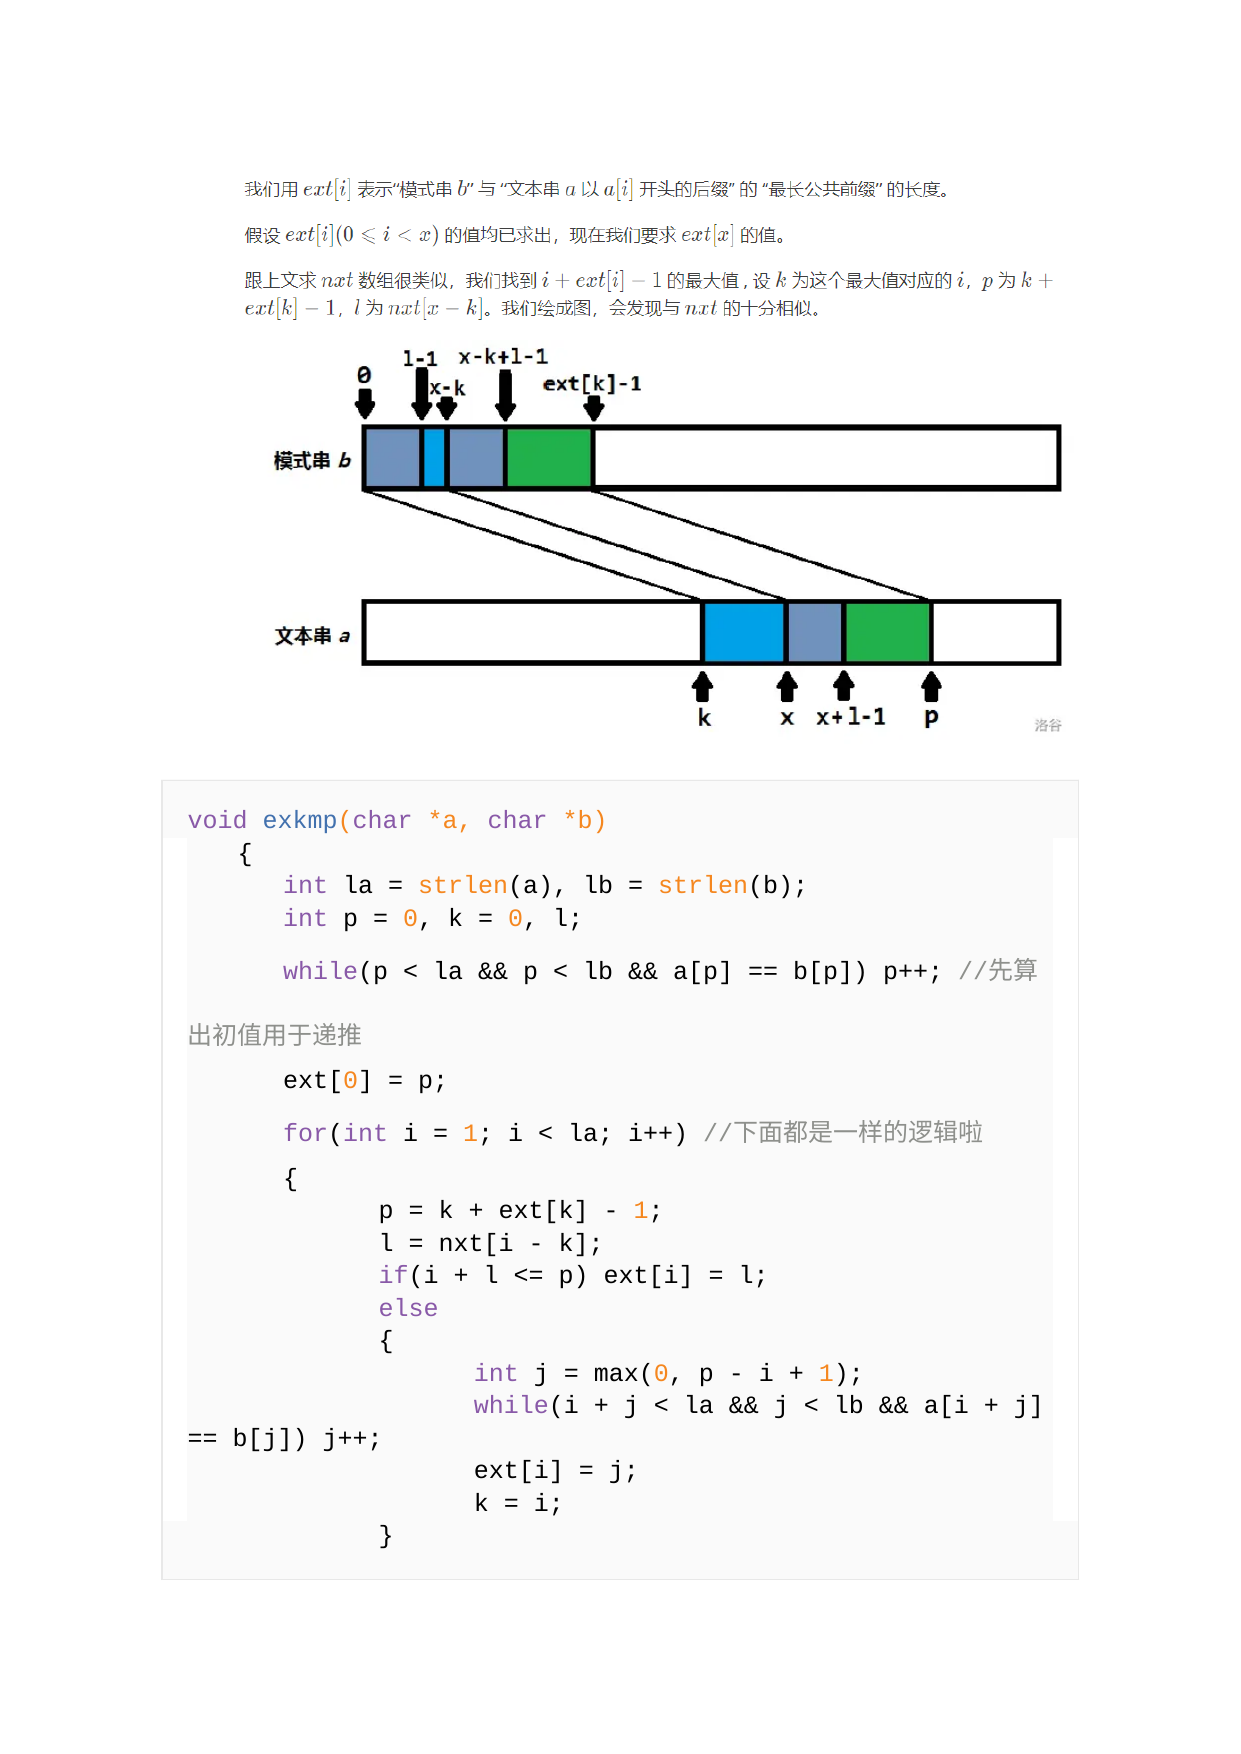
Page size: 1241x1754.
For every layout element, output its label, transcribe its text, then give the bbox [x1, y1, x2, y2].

text { [187, 1163, 1053, 1196]
picture [225, 162, 1090, 757]
text ext[i] = j; [187, 1456, 1053, 1488]
text } [163, 1494, 1078, 1579]
text if(i + l <= p) ext[i] = l; [187, 1261, 1053, 1293]
text int j = max(0, p - i + 1); [187, 1358, 1053, 1391]
text l = nxt[i - k]; [187, 1228, 1053, 1261]
text p = k + ext[k] - 1; [187, 1196, 1053, 1228]
text { [187, 1326, 1053, 1358]
text while(p < la && p < lb && a[p] == b[p]) p++; //先算出初值用于递推 [187, 936, 1053, 1066]
text while(i + j < la && j < lb && a[i + j] == b[j]) j++; [187, 1391, 1053, 1456]
text int la = strlen(a), lb = strlen(b); [187, 871, 1053, 903]
text void exkmp(char *a, char *b) [163, 781, 1078, 838]
text int p = 0, k = 0, l; [187, 903, 1053, 936]
text else [187, 1293, 1053, 1326]
text { [187, 838, 1053, 871]
text ext[0] = p; [187, 1066, 1053, 1098]
text for(int i = 1; i < la; i++) //下面都是一样的逻辑啦 [187, 1098, 1053, 1163]
